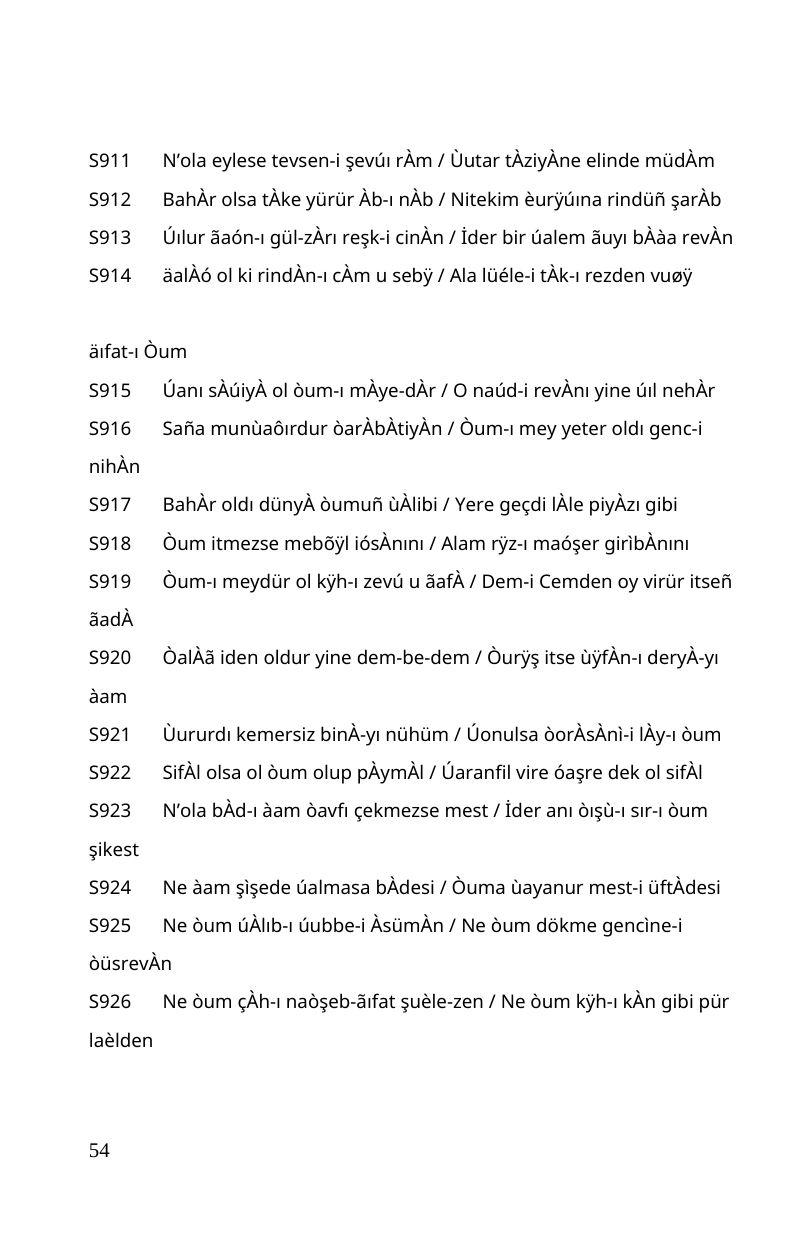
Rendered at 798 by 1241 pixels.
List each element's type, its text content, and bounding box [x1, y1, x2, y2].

text S919 Òum-ı meydür ol kÿh-ı zevú u ãafÀ / Dem-i Cemden oy virür itseñ ãadÀ [89, 568, 738, 632]
text S922 SifÀl olsa ol òum olup pÀymÀl / Úaranfil vire óaşre dek ol sifÀl [89, 759, 738, 785]
text S913 Úılur ãaón-ı gül-zÀrı reşk-i cinÀn / İder bir úalem ãuyı bÀàa revÀn [89, 224, 738, 250]
text S917 BahÀr oldı dünyÀ òumuñ ùÀlibi / Yere geçdi lÀle piyÀzı gibi [89, 492, 738, 517]
text S925 Ne òum úÀlıb-ı úubbe-i ÀsümÀn / Ne òum dökme gencìne-i òüsrevÀn [89, 912, 738, 976]
text S914 äalÀó ol ki rindÀn-ı cÀm u sebÿ / Ala lüéle-i tÀk-ı rezden vuøÿ [89, 262, 738, 288]
text S920 ÒalÀã iden oldur yine dem-be-dem / Òurÿş itse ùÿfÀn-ı deryÀ-yı àam [89, 645, 738, 708]
text S921 Ùururdı kemersiz binÀ-yı nühüm / Úonulsa òorÀsÀnì-i lÀy-ı òum [89, 721, 738, 747]
text S923 N’ola bÀd-ı àam òavfı çekmezse mest / İder anı òışù-ı sır-ı òum şikest [89, 798, 738, 861]
text S915 Úanı sÀúiyÀ ol òum-ı mÀye-dÀr / O naúd-i revÀnı yine úıl nehÀr [89, 377, 738, 403]
text S924 Ne àam şìşede úalmasa bÀdesi / Òuma ùayanur mest-i üftÀdesi [89, 874, 738, 899]
text S926 Ne òum çÀh-ı naòşeb-ãıfat şuèle-zen / Ne òum kÿh-ı kÀn gibi pür laèlden [89, 989, 738, 1052]
text äıfat-ı Òum [89, 339, 738, 364]
text S916 Saña munùaôırdur òarÀbÀtiyÀn / Òum-ı mey yeter oldı genc-i nihÀn [89, 415, 738, 479]
text S912 BahÀr olsa tÀke yürür Àb-ı nÀb / Nitekim èurÿúına rindüñ şarÀb [89, 186, 738, 211]
text S918 Òum itmezse mebõÿl iósÀnını / Alam rÿz-ı maóşer girìbÀnını [89, 530, 738, 556]
text S911 N’ola eylese tevsen-i şevúı rÀm / Ùutar tÀziyÀne elinde müdÀm [89, 148, 738, 173]
